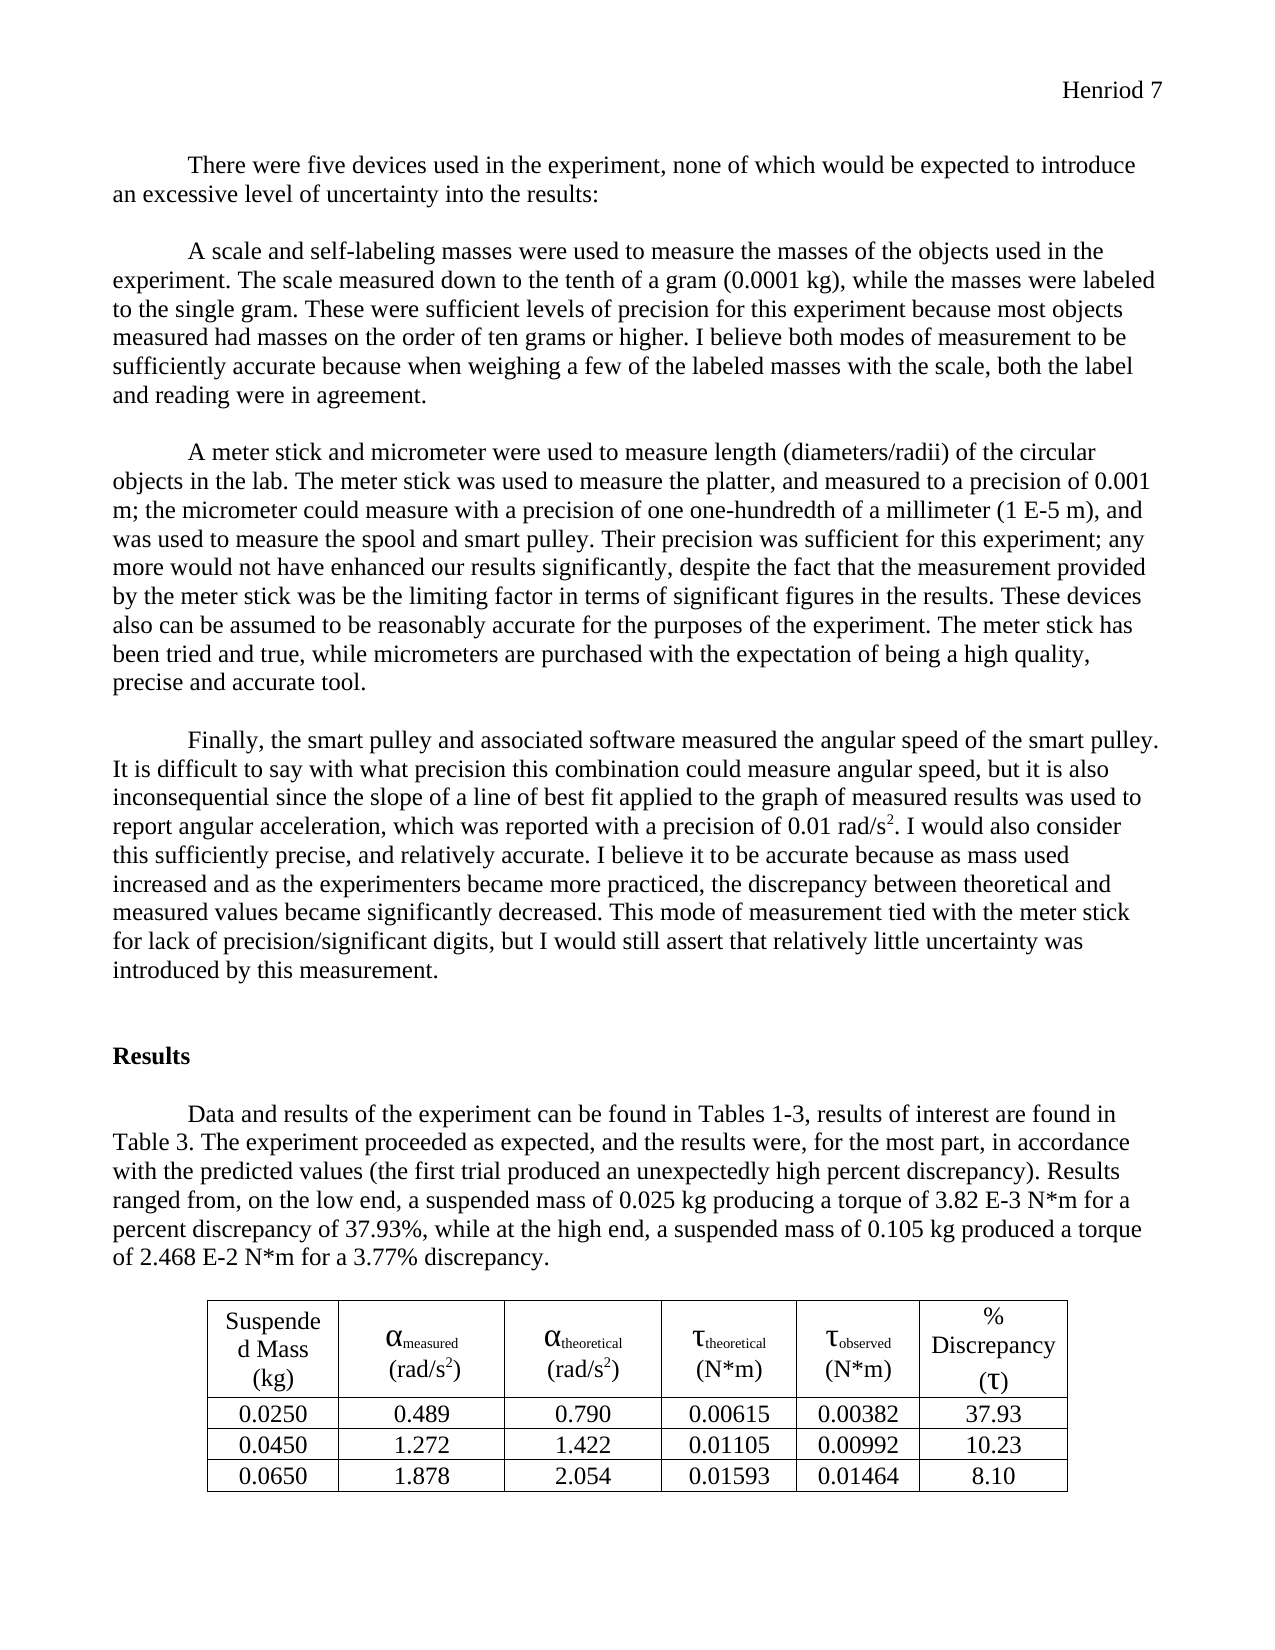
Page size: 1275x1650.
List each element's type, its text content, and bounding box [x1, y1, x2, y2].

table_cell 1.422 [505, 1429, 661, 1459]
table_cell 10.23 [920, 1429, 1067, 1459]
table_cell 0.00992 [797, 1429, 919, 1459]
table_cell 0.489 [339, 1398, 504, 1428]
table_cell 0.00615 [662, 1398, 796, 1428]
text Finally, the smart pulley and associated software measured the angular speed of the smart pulley. It is difficult to say with what precision this combination could measure angular speed, but it is also inconsequential since the slope of a line of best fit applied to the graph of measured results was used to report angular acceleration, which was reported with a precision of 0.01 rad/s2. I would also consider this sufficiently precise, and relatively accurate. I believe it to be accurate because as mass used increased and as the experimenters became more practiced, the discrepancy between theoretical and measured values became significantly decreased. This mode of measurement tied with the meter stick for lack of precision/significant digits, but I would still assert that relatively little uncertainty was introduced by this measurement. [112, 725, 1162, 984]
text A meter stick and micrometer were used to measure length (diameters/radii) of the circular objects in the lab. The meter stick was used to measure the platter, and measured to a precision of 0.001 m; the micrometer could measure with a precision of one one-hundredth of a millimeter (1 E-5 m), and was used to measure the spool and smart pulley. Their precision was sufficient for this experiment; any more would not have enhanced our results significantly, despite the fact that the measurement provided by the meter stick was be the limiting factor in terms of significant figures in the results. These devices also can be assumed to be reasonably accurate for the purposes of the experiment. The meter stick has been tried and true, while micrometers are purchased with the expectation of being a high quality, precise and accurate tool. [112, 437, 1162, 696]
table_cell 37.93 [920, 1398, 1067, 1428]
table_cell 0.01105 [662, 1429, 796, 1459]
text There were five devices used in the experiment, none of which would be expected to introduce an excessive level of uncertainty into the results: [112, 150, 1162, 207]
table_cell 0.0450 [208, 1429, 338, 1459]
table_header Suspended Mass (kg) [208, 1301, 338, 1397]
table_header αmeasured (rad/s2) [339, 1301, 504, 1397]
table_header τtheoretical (N*m) [662, 1301, 796, 1397]
table_cell 1.272 [339, 1429, 504, 1459]
table_cell 0.01464 [797, 1460, 919, 1491]
table_cell 2.054 [505, 1460, 661, 1491]
text Results [112, 1041, 1162, 1070]
text Data and results of the experiment can be found in Tables 1-3, results of interest are found in Table 3. The experiment proceeded as expected, and the results were, for the most part, in accordance with the predicted values (the first trial produced an unexpectedly high percent discrepancy). Results ranged from, on the low end, a suspended mass of 0.025 kg producing a torque of 3.82 E-3 N*m for a percent discrepancy of 37.93%, while at the high end, a suspended mass of 0.105 kg produced a torque of 2.468 E-2 N*m for a 3.77% discrepancy. [112, 1099, 1162, 1271]
table_cell 8.10 [920, 1460, 1067, 1491]
text A scale and self-labeling masses were used to measure the masses of the objects used in the experiment. The scale measured down to the tenth of a gram (0.0001 kg), while the masses were labeled to the single gram. These were sufficient levels of precision for this experiment because most objects measured had masses on the order of ten grams or higher. I believe both modes of measurement to be sufficiently accurate because when weighing a few of the labeled masses with the scale, both the label and reading were in agreement. [112, 236, 1162, 409]
table_cell 0.790 [505, 1398, 661, 1428]
table_cell 1.878 [339, 1460, 504, 1491]
table_header τobserved (N*m) [797, 1301, 919, 1397]
table_header αtheoretical (rad/s2) [505, 1301, 661, 1397]
table_cell 0.01593 [662, 1460, 796, 1491]
table_cell 0.00382 [797, 1398, 919, 1428]
table_cell 0.0250 [208, 1398, 338, 1428]
table_header % Discrepancy (τ) [920, 1301, 1067, 1397]
table_cell 0.0650 [208, 1460, 338, 1491]
